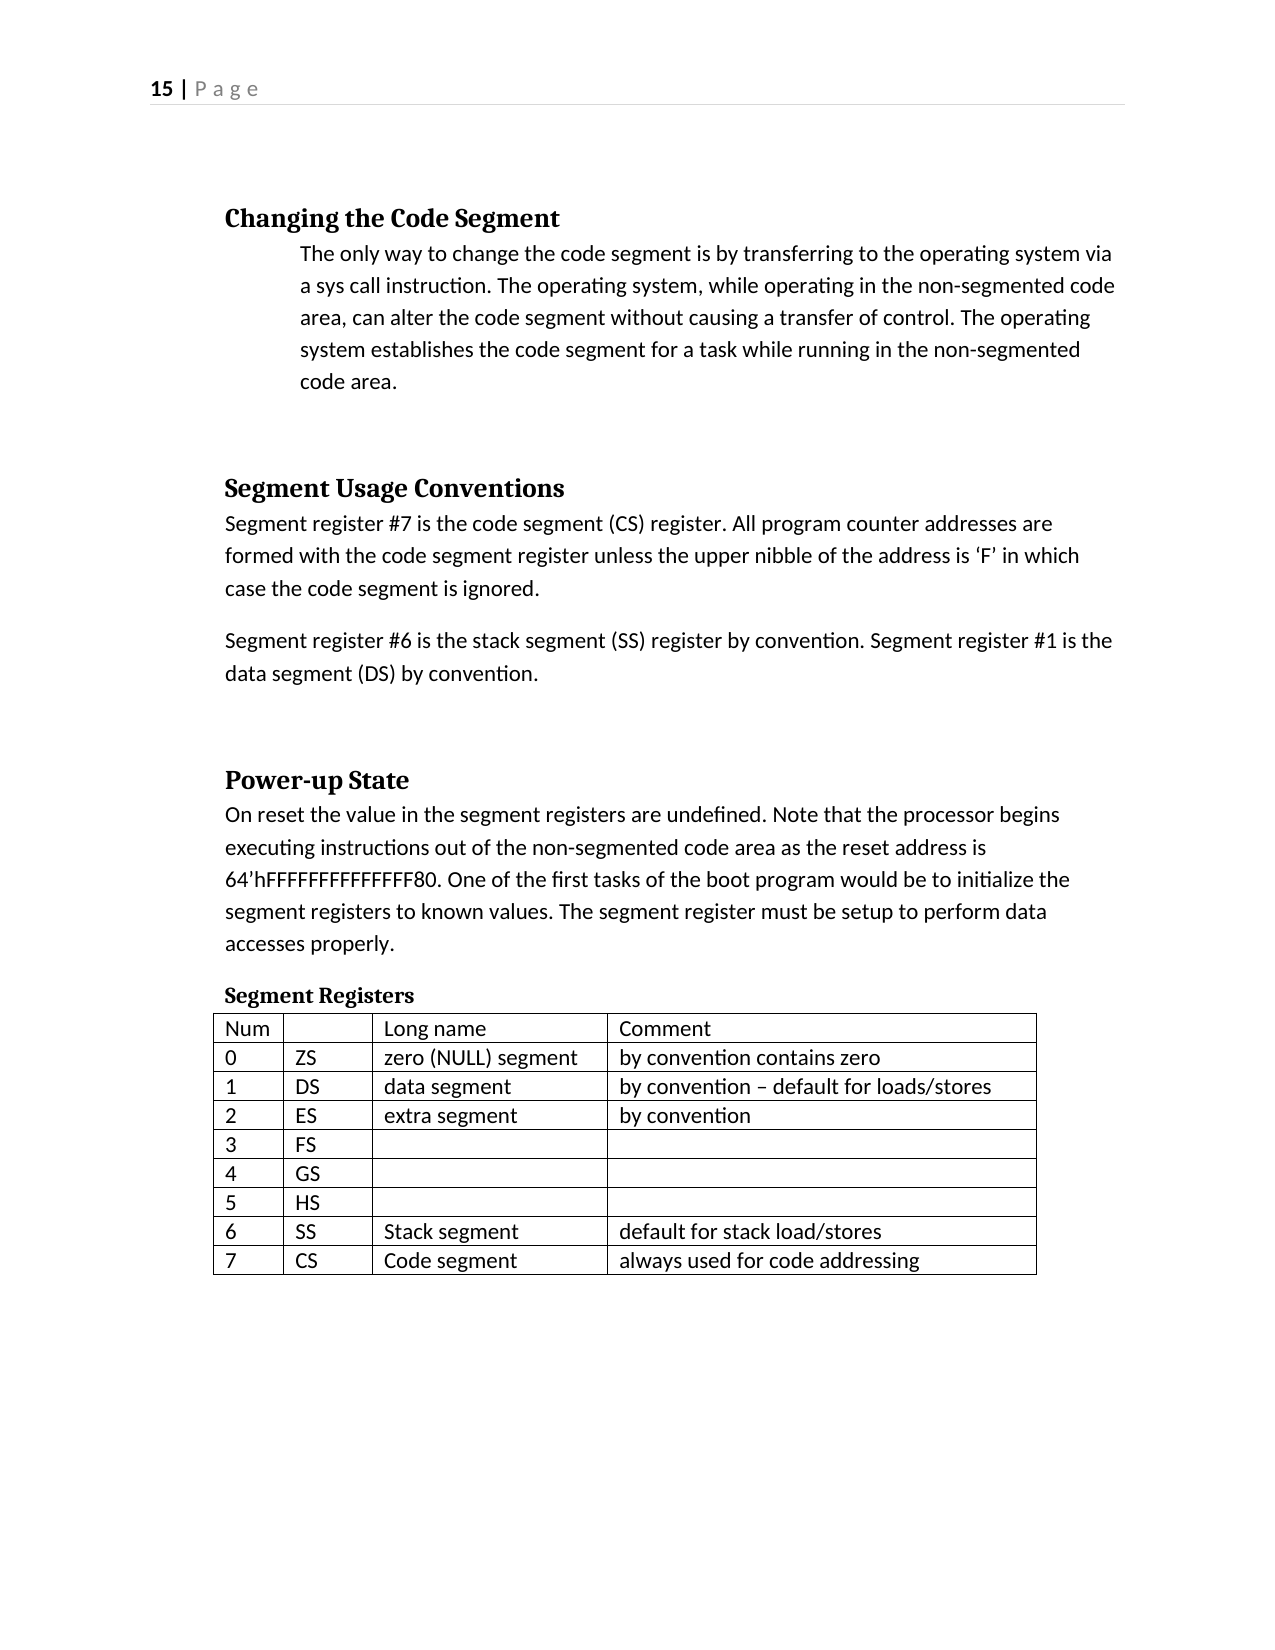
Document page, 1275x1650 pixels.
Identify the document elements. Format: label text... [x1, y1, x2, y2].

text On reset the value in the segment registers are undefined. Note that the processor begins executing instructions out of the non-segmented code area as the reset address is 64’hFFFFFFFFFFFFFF80. One of the first tasks of the boot program would be to initialize the segment registers to known values. The segment register must be setup to perform data accesses properly. [225, 801, 1125, 957]
table_cell zero (NULL) segment [373, 1043, 607, 1071]
table_cell 2 [214, 1101, 283, 1129]
table_cell by convention [608, 1101, 1036, 1129]
table_cell 6 [214, 1217, 283, 1245]
subtitle Power-up State [225, 765, 1125, 796]
table_cell [373, 1130, 607, 1158]
table_cell always used for code addressing [608, 1246, 1036, 1274]
table_cell HS [284, 1188, 372, 1216]
subtitle Changing the Code Segment [225, 203, 1125, 234]
table_cell 1 [214, 1072, 283, 1100]
table_cell [373, 1159, 607, 1187]
subtitle Segment Registers [225, 982, 1125, 1009]
table_cell Stack segment [373, 1217, 607, 1245]
table_cell FS [284, 1130, 372, 1158]
table_cell ES [284, 1101, 372, 1129]
table_header Long name [373, 1014, 607, 1042]
text Segment register #7 is the code segment (CS) register. All program counter addresses are formed with the code segment register unless the upper nibble of the address is ‘F’ in which case the code segment is ignored. [225, 509, 1125, 602]
table_cell DS [284, 1072, 372, 1100]
table_cell GS [284, 1159, 372, 1187]
table_cell data segment [373, 1072, 607, 1100]
table_cell by convention – default for loads/stores [608, 1072, 1036, 1100]
table_header Comment [608, 1014, 1036, 1042]
table_cell 0 [214, 1043, 283, 1071]
table_cell extra segment [373, 1101, 607, 1129]
table_cell Code segment [373, 1246, 607, 1274]
table_header [284, 1014, 372, 1042]
table_cell [608, 1130, 1036, 1158]
table_cell SS [284, 1217, 372, 1245]
table_cell CS [284, 1246, 372, 1274]
subtitle Segment Usage Conventions [225, 473, 1125, 505]
text The only way to change the code segment is by transferring to the operating system via a sys call instruction. The operating system, while operating in the non-segmented code area, can alter the code segment without causing a transfer of control. The operating system establishes the code segment for a task while running in the non-segmented code area. [300, 239, 1125, 396]
table_cell [608, 1188, 1036, 1216]
table_cell 4 [214, 1159, 283, 1187]
table_cell 7 [214, 1246, 283, 1274]
text Segment register #6 is the stack segment (SS) register by convention. Segment register #1 is the data segment (DS) by convention. [225, 627, 1125, 687]
table_header Num [214, 1014, 283, 1042]
table_cell ZS [284, 1043, 372, 1071]
table_cell by convention contains zero [608, 1043, 1036, 1071]
table_cell default for stack load/stores [608, 1217, 1036, 1245]
table_cell [373, 1188, 607, 1216]
table_cell 3 [214, 1130, 283, 1158]
table_cell 5 [214, 1188, 283, 1216]
table_cell [608, 1159, 1036, 1187]
